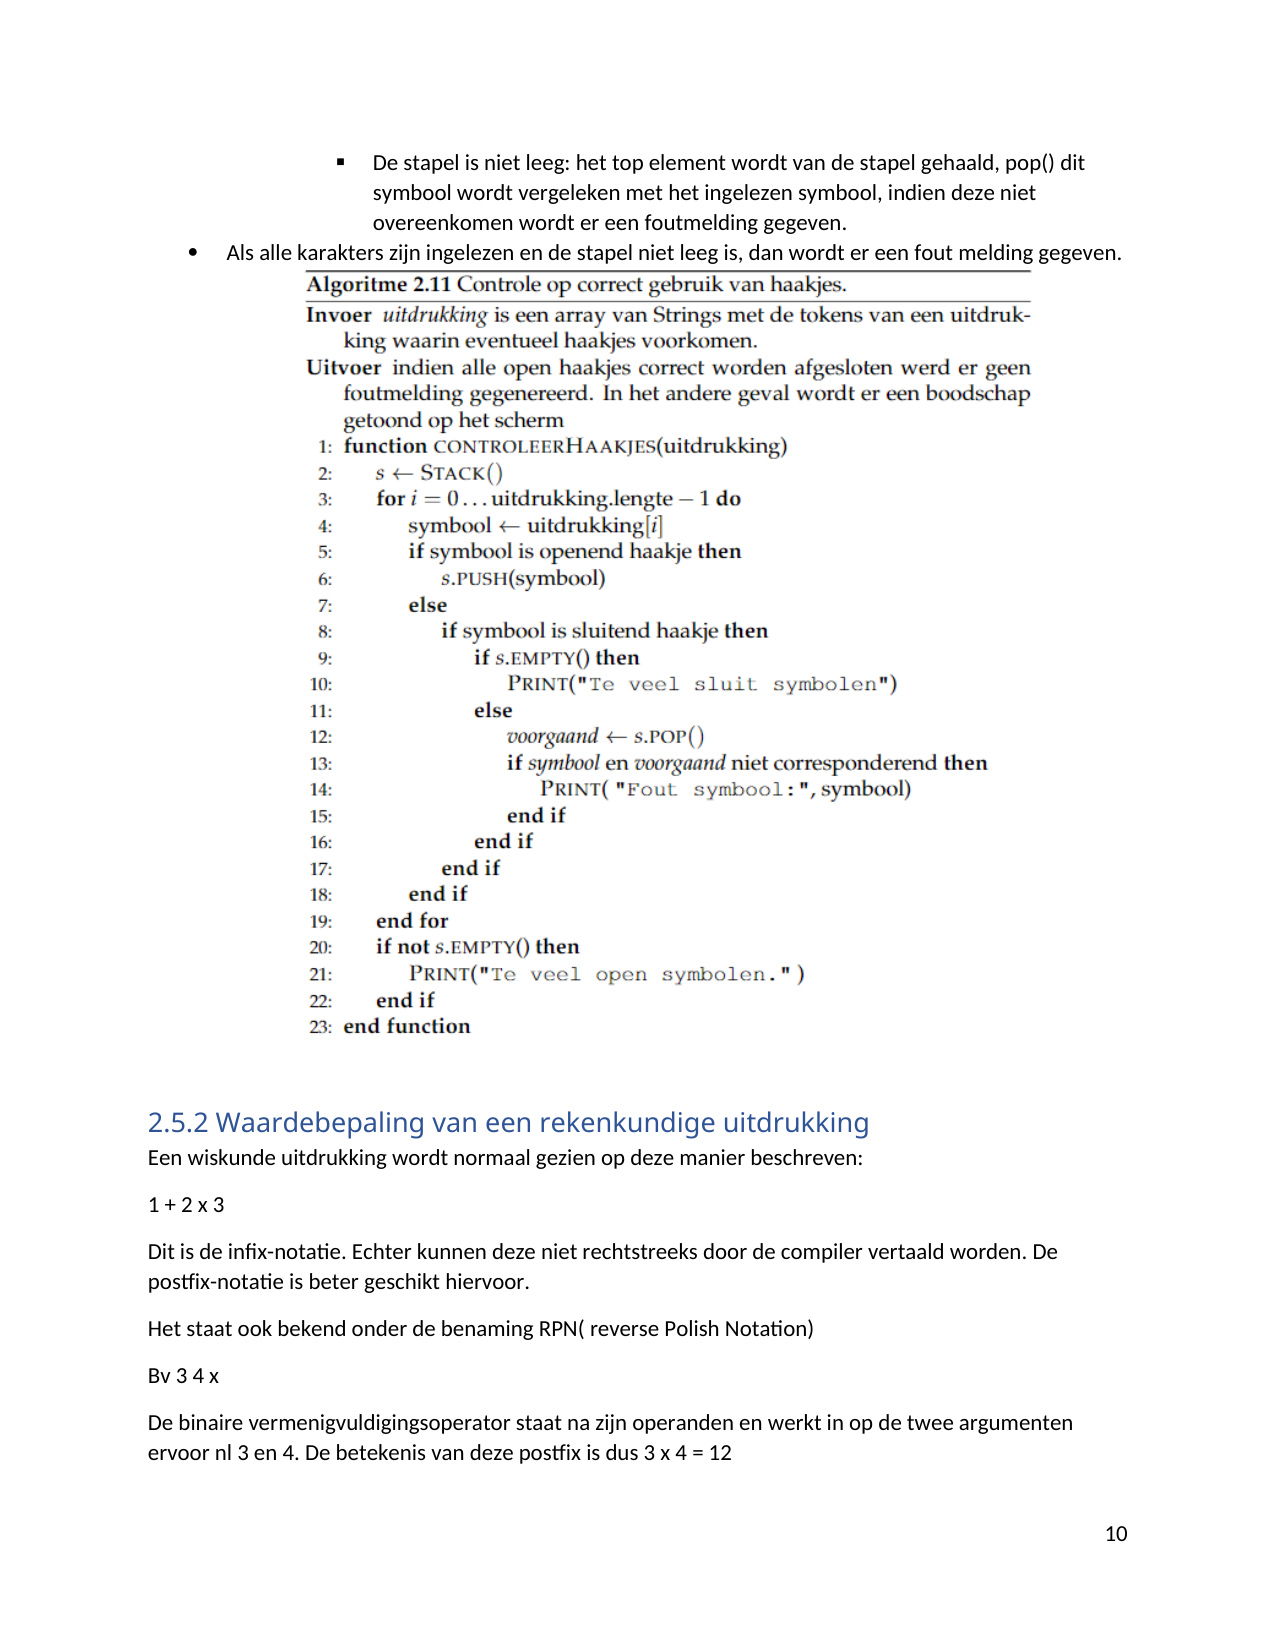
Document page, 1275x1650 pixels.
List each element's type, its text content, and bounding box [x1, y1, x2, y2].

text Bv 3 4 x [148, 1361, 1127, 1389]
list De stapel is niet leeg: het top element wordt van de stapel gehaald, pop() dit symbool wordt vergeleken met het ingelezen symbool, indien deze niet overeenkomen wordt er een foutmelding gegeven. [335, 148, 1127, 236]
picture [300, 268, 1050, 1038]
text De binaire vermenigvuldigingsoperator staat na zijn operanden en werkt in op de twee argumenten ervoor nl 3 en 4. De betekenis van deze postfix is dus 3 x 4 = 12 [148, 1408, 1127, 1466]
text 1 + 2 x 3 [148, 1190, 1127, 1218]
text Het staat ook bekend onder de benaming RPN( reverse Polish Notation) [148, 1314, 1127, 1342]
text Dit is de infix-notatie. Echter kunnen deze niet rechtstreeks door de compiler vertaald worden. De postfix-notatie is beter geschikt hiervoor. [148, 1237, 1127, 1295]
subtitle 2.5.2 Waardebepaling van een rekenkundige uitdrukking [148, 1104, 1127, 1141]
text Een wiskunde uitdrukking wordt normaal gezien op deze manier beschreven: [148, 1143, 1127, 1171]
